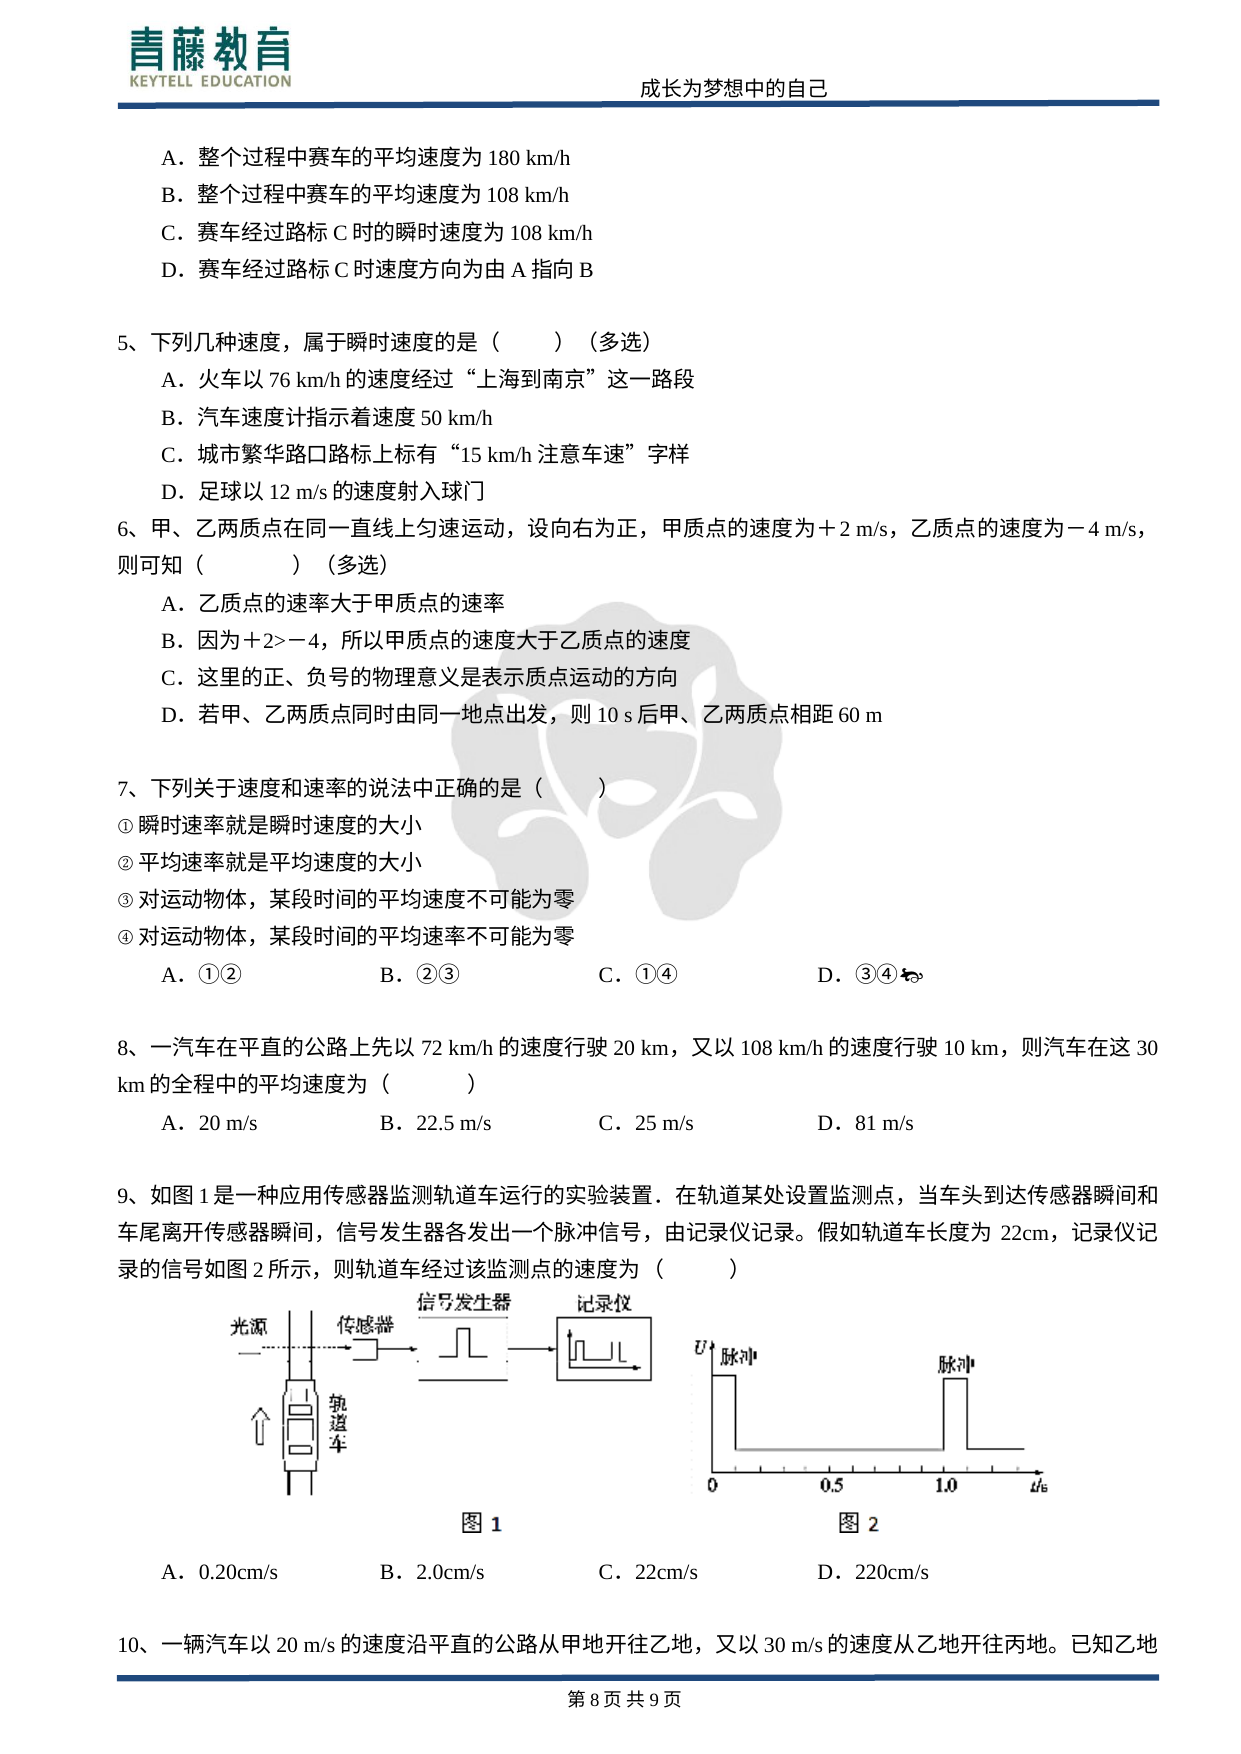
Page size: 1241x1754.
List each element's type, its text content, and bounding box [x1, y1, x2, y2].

text A．乙质点的速率大于甲质点的速率 [117, 585, 1159, 618]
text D．赛车经过路标C时速度方向为由A指向B [161, 251, 1159, 284]
text 9、如图1是一种应用传感器监测轨道车运行的实验装置．在轨道某处设置监测点，当车头到达传感器瞬间和车尾离开传感器瞬间，信号发生器各发出一个脉冲信号，由记录仪记录。假如轨道车长度为22cm，记录仪记录的信号如图2所示，则轨道车经过该监测点的速度为 （ ） [117, 1177, 1159, 1284]
text D．若甲、乙两质点同时由同一地点出发，则10 s后甲、乙两质点相距60 m [117, 697, 1159, 729]
text 8、一汽车在平直的公路上先以72 km/h的速度行驶20 km，又以108 km/h的速度行驶10 km，则汽车在这30 km的全程中的平均速度为（ ） [117, 1029, 1159, 1099]
text A．①② B．②③ C．①④ D．③④ [117, 956, 1159, 989]
text A．整个过程中赛车的平均速度为180 km/h [161, 140, 1159, 172]
text A．火车以76 km/h的速度经过“上海到南京”这一路段 [117, 362, 1159, 394]
text B．汽车速度计指示着速度50 km/h [117, 399, 1159, 432]
text B．整个过程中赛车的平均速度为108 km/h [161, 177, 1159, 209]
text 7、下列关于速度和速率的说法中正确的是（ ） [117, 770, 1159, 803]
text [117, 1627, 1159, 1659]
text D．足球以12 m/s的速度射入球门 [117, 473, 1159, 506]
text ①瞬时速率就是瞬时速度的大小 [117, 807, 1159, 840]
text ③对运动物体，某段时间的平均速度不可能为零 [117, 882, 1159, 914]
text 6、甲、乙两质点在同一直线上匀速运动，设向右为正，甲质点的速度为＋2 m/s，乙质点的速度为－4 m/s，则可知（ ）（多选） [117, 511, 1159, 581]
picture [228, 1289, 1048, 1533]
text A．0.20cm/s B．2.0cm/s C．22cm/s D．220cm/s [161, 1553, 1159, 1586]
text B．因为＋2>－4，所以甲质点的速度大于乙质点的速度 [117, 622, 1159, 655]
text A．20 m/s B．22.5 m/s C．25 m/s D．81 m/s [117, 1104, 1159, 1137]
text C．城市繁华路口路标上标有“15 km/h 注意车速”字样 [117, 436, 1159, 469]
text C．赛车经过路标C时的瞬时速度为108 km/h [161, 214, 1159, 247]
text C．这里的正、负号的物理意义是表示质点运动的方向 [117, 659, 1159, 692]
text ②平均速率就是平均速度的大小 [117, 844, 1159, 877]
picture [113, 10, 303, 93]
text 5、下列几种速度，属于瞬时速度的是（ ）（多选） [117, 325, 1159, 357]
text ④对运动物体，某段时间的平均速率不可能为零 [117, 919, 1159, 951]
